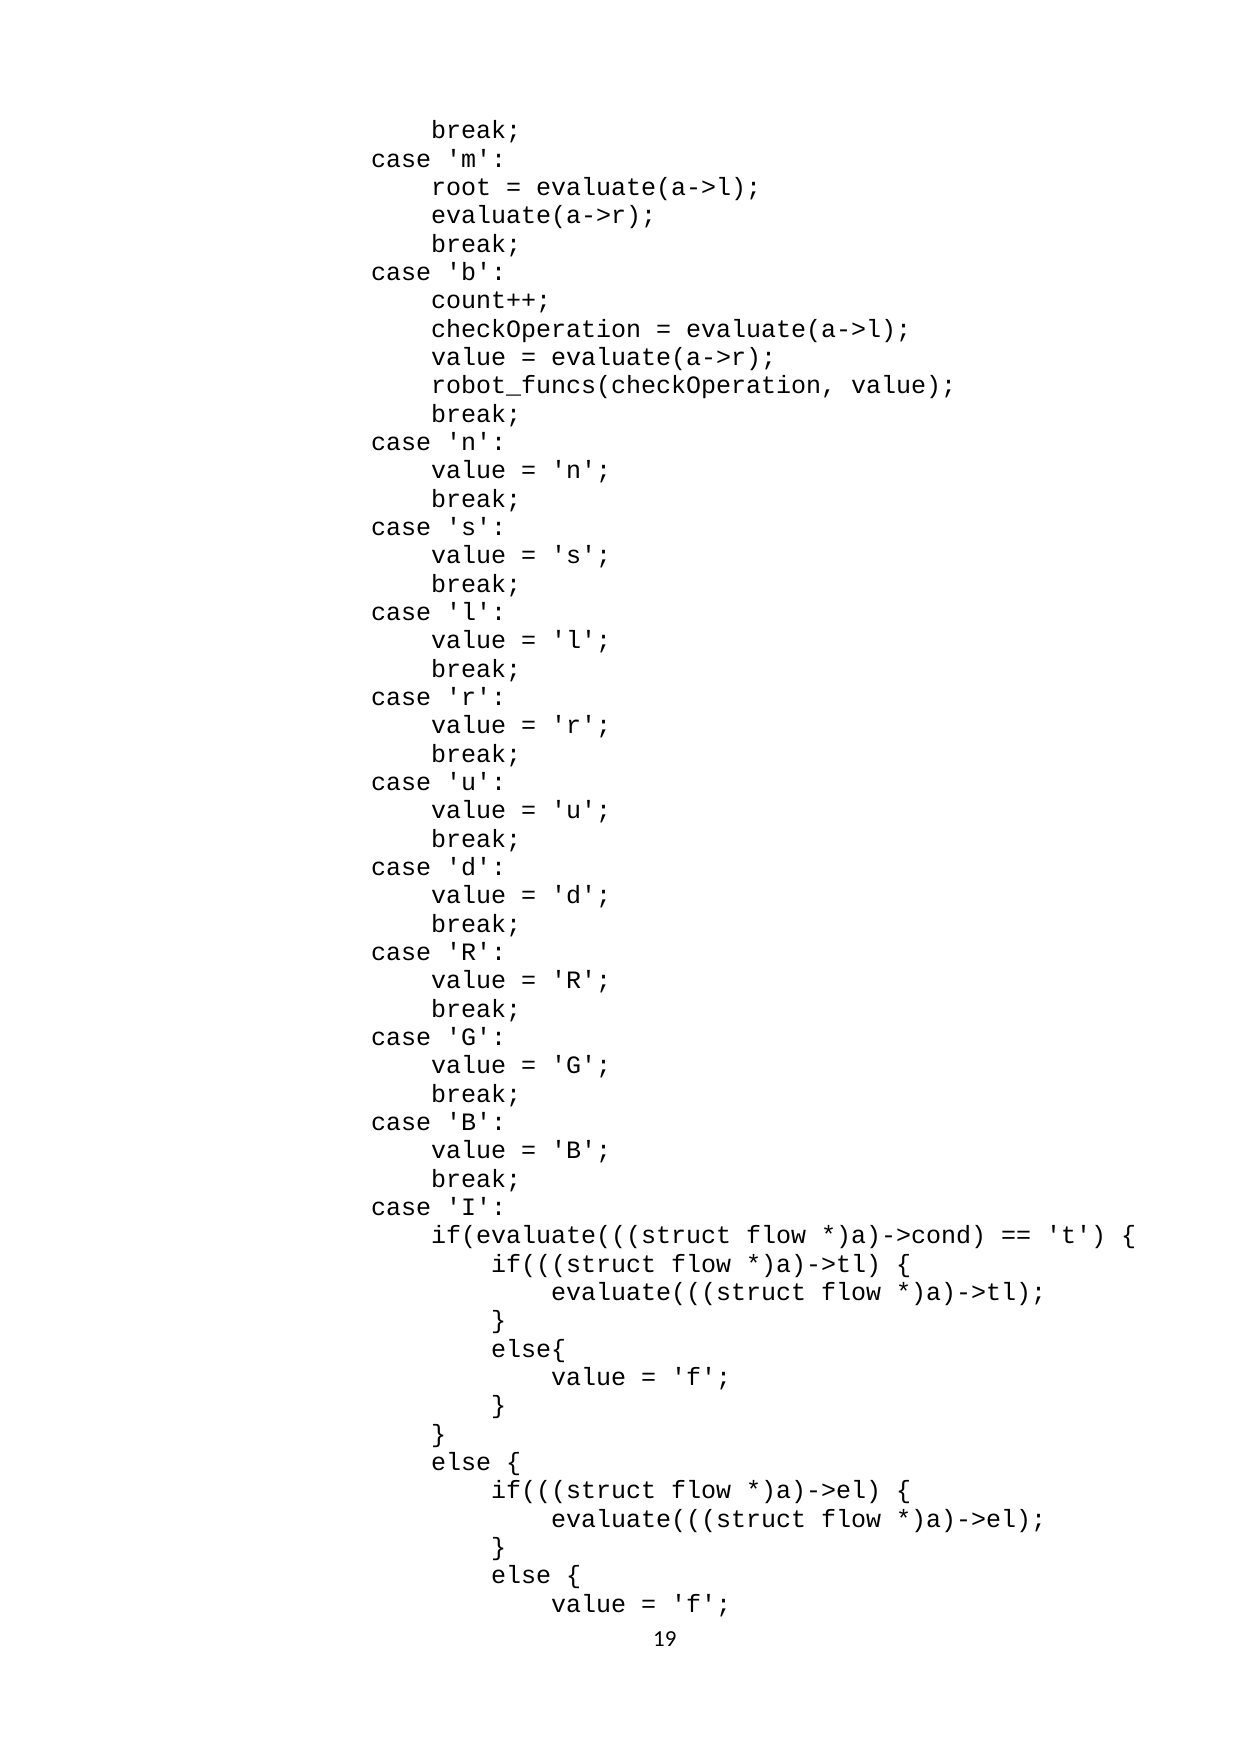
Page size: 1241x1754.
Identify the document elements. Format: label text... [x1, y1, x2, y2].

text break; [177, 486, 1152, 515]
text } [177, 1393, 1152, 1421]
text if(((struct flow *)a)->el) { [177, 1478, 1152, 1506]
text value = 'G'; [177, 1053, 1152, 1081]
text else { [177, 1450, 1152, 1478]
text case 'R': [177, 940, 1152, 968]
text if(((struct flow *)a)->tl) { [177, 1251, 1152, 1280]
text case 'B': [177, 1110, 1152, 1138]
text value = 'f'; [177, 1591, 1152, 1620]
text value = 's'; [177, 543, 1152, 571]
text break; [177, 401, 1152, 430]
text break; [177, 996, 1152, 1025]
text value = 'd'; [177, 883, 1152, 911]
text count++; [177, 288, 1152, 316]
text value = 'n'; [177, 458, 1152, 486]
text } [177, 1308, 1152, 1336]
text evaluate(((struct flow *)a)->tl); [177, 1280, 1152, 1308]
text case 'n': [177, 430, 1152, 458]
text } [177, 1421, 1152, 1450]
text case 'u': [177, 770, 1152, 798]
text case 'l': [177, 600, 1152, 628]
text } [177, 1535, 1152, 1563]
text checkOperation = evaluate(a->l); [177, 316, 1152, 345]
text break; [177, 571, 1152, 600]
text break; [177, 231, 1152, 260]
text case 'm': [177, 146, 1152, 175]
text case 'G': [177, 1025, 1152, 1053]
text value = 'f'; [177, 1365, 1152, 1393]
text value = evaluate(a->r); [177, 345, 1152, 373]
text case 'r': [177, 685, 1152, 713]
text value = 'B'; [177, 1138, 1152, 1166]
text value = 'r'; [177, 713, 1152, 741]
text case 'I': [177, 1195, 1152, 1223]
text value = 'l'; [177, 628, 1152, 656]
text break; [177, 656, 1152, 685]
text root = evaluate(a->l); [177, 175, 1152, 203]
text robot_funcs(checkOperation, value); [177, 373, 1152, 401]
text else { [177, 1563, 1152, 1591]
text break; [177, 911, 1152, 940]
text break; [177, 741, 1152, 770]
text evaluate(((struct flow *)a)->el); [177, 1506, 1152, 1535]
text break; [177, 118, 1152, 146]
text case 's': [177, 515, 1152, 543]
text case 'd': [177, 855, 1152, 883]
text value = 'R'; [177, 968, 1152, 996]
text if(evaluate(((struct flow *)a)->cond) == 't') { [177, 1223, 1152, 1251]
text case 'b': [177, 260, 1152, 288]
text value = 'u'; [177, 798, 1152, 826]
text break; [177, 826, 1152, 855]
text evaluate(a->r); [177, 203, 1152, 231]
text break; [177, 1166, 1152, 1195]
text else{ [177, 1336, 1152, 1365]
text break; [177, 1081, 1152, 1110]
